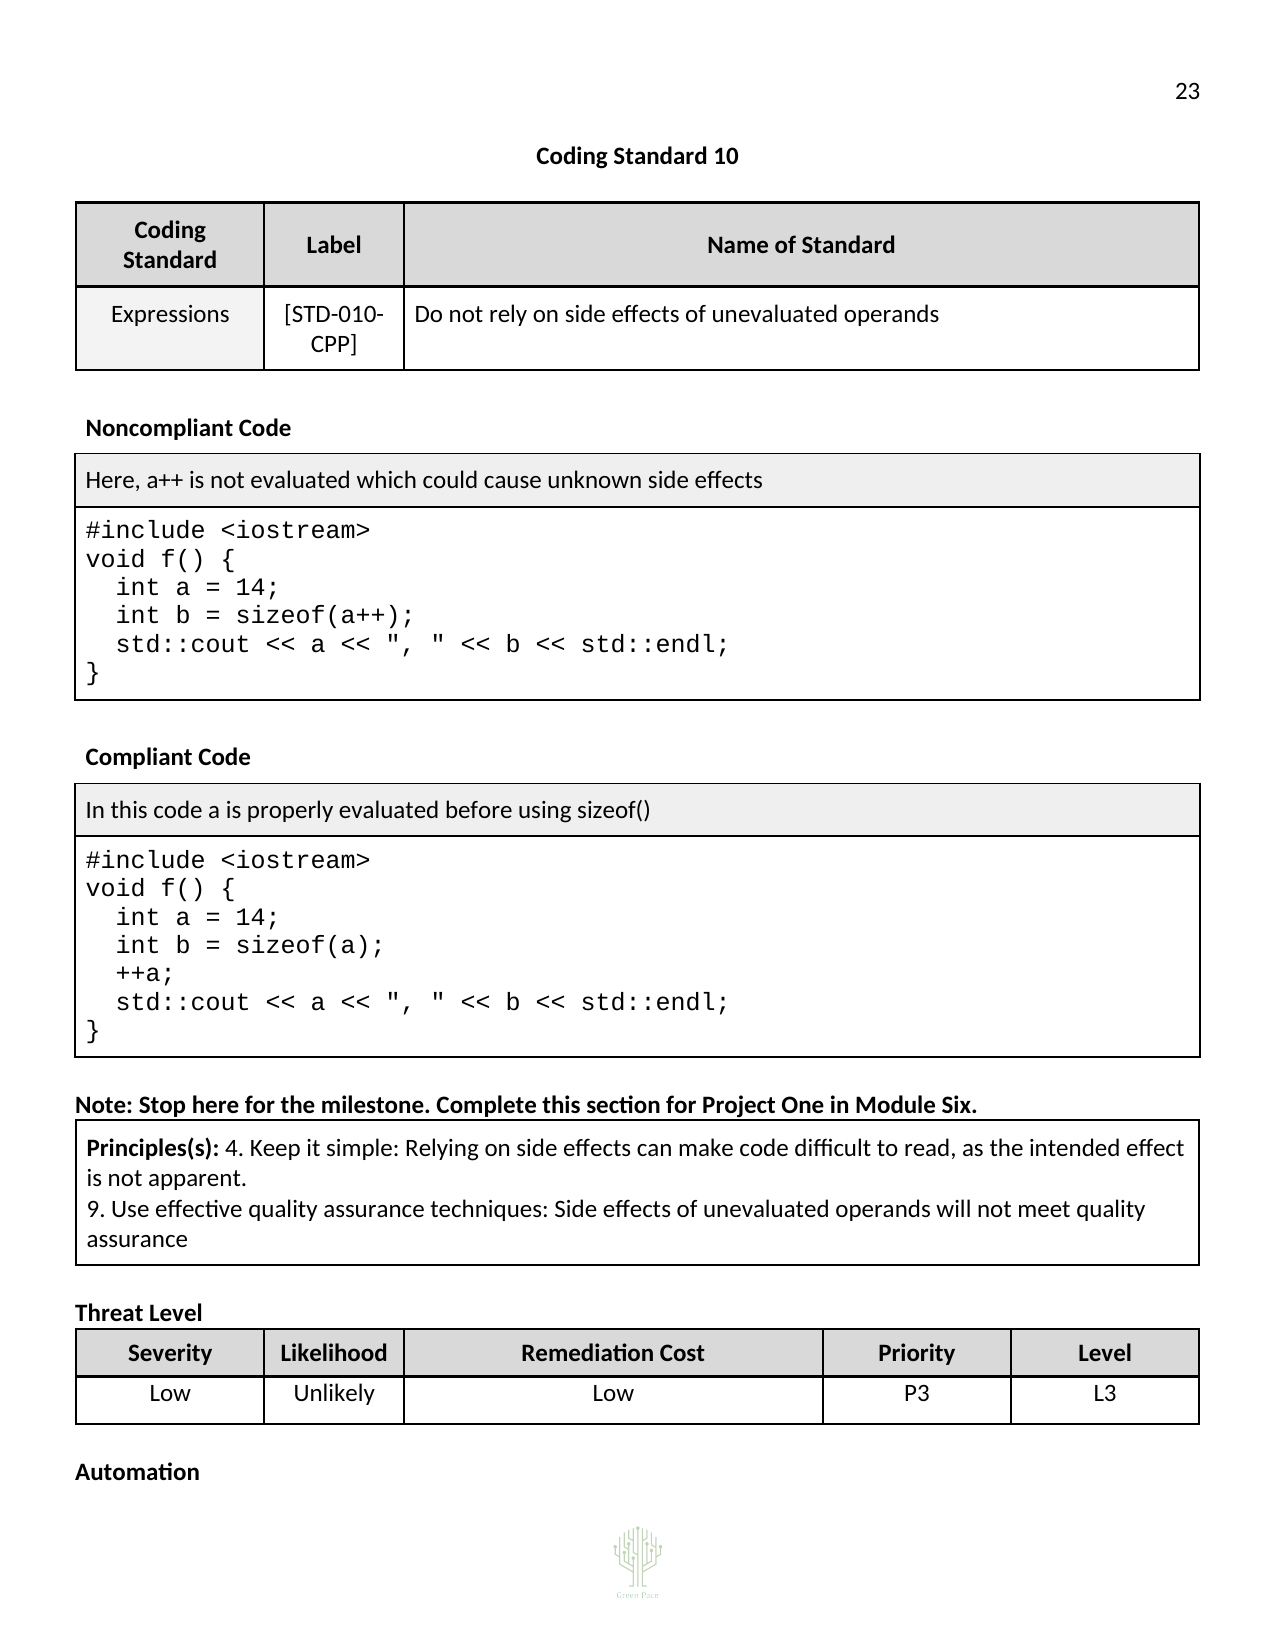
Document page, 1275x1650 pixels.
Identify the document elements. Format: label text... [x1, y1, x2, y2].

table_header Principles(s): 4. Keep it simple: Relying on side effects can make code difficult to read, as the intended effect is not apparent. 9. Use effective quality assurance techniques: Side effects of unevaluated operands will not meet quality assurance [77, 1121, 1198, 1264]
table_cell In this code a is properly evaluated before using sizeof() [76, 784, 1199, 835]
table_cell Do not rely on side effects of unevaluated operands [405, 288, 1198, 369]
table_cell Low [77, 1378, 263, 1423]
table_header Coding Standard [77, 204, 263, 285]
table_header Level [1012, 1330, 1198, 1375]
table_header Likelihood [265, 1330, 403, 1375]
table_cell #include <iostream> void f() { int a = 14; int b = sizeof(a); ++a; std::cout << a << ", " << b << std::endl; } [76, 837, 1199, 1056]
table_header Label [265, 204, 403, 285]
text Automation [75, 1456, 1200, 1486]
table_cell Expressions [77, 288, 263, 369]
table_cell Unlikely [265, 1378, 403, 1423]
table_cell [STD-010-CPP] [265, 288, 403, 369]
table_header Severity [77, 1330, 263, 1375]
text Note: Stop here for the milestone. Complete this section for Project One in Module Six. [75, 1089, 1200, 1119]
table_header Priority [824, 1330, 1010, 1375]
table_cell L3 [1012, 1378, 1198, 1423]
table_cell Low [405, 1378, 822, 1423]
table_cell P3 [824, 1378, 1010, 1423]
table_header Name of Standard [405, 204, 1198, 285]
table_header Compliant Code [75, 731, 1200, 782]
table_header Remediation Cost [405, 1330, 822, 1375]
table_cell #include <iostream> void f() { int a = 14; int b = sizeof(a++); std::cout << a << ", " << b << std::endl; } [76, 508, 1199, 698]
subtitle Coding Standard 10 [75, 140, 1200, 171]
picture [605, 1521, 670, 1606]
table_header Noncompliant Code [75, 402, 1200, 453]
text Threat Level [75, 1297, 1200, 1327]
table_cell Here, a++ is not evaluated which could cause unknown side effects [76, 454, 1199, 506]
